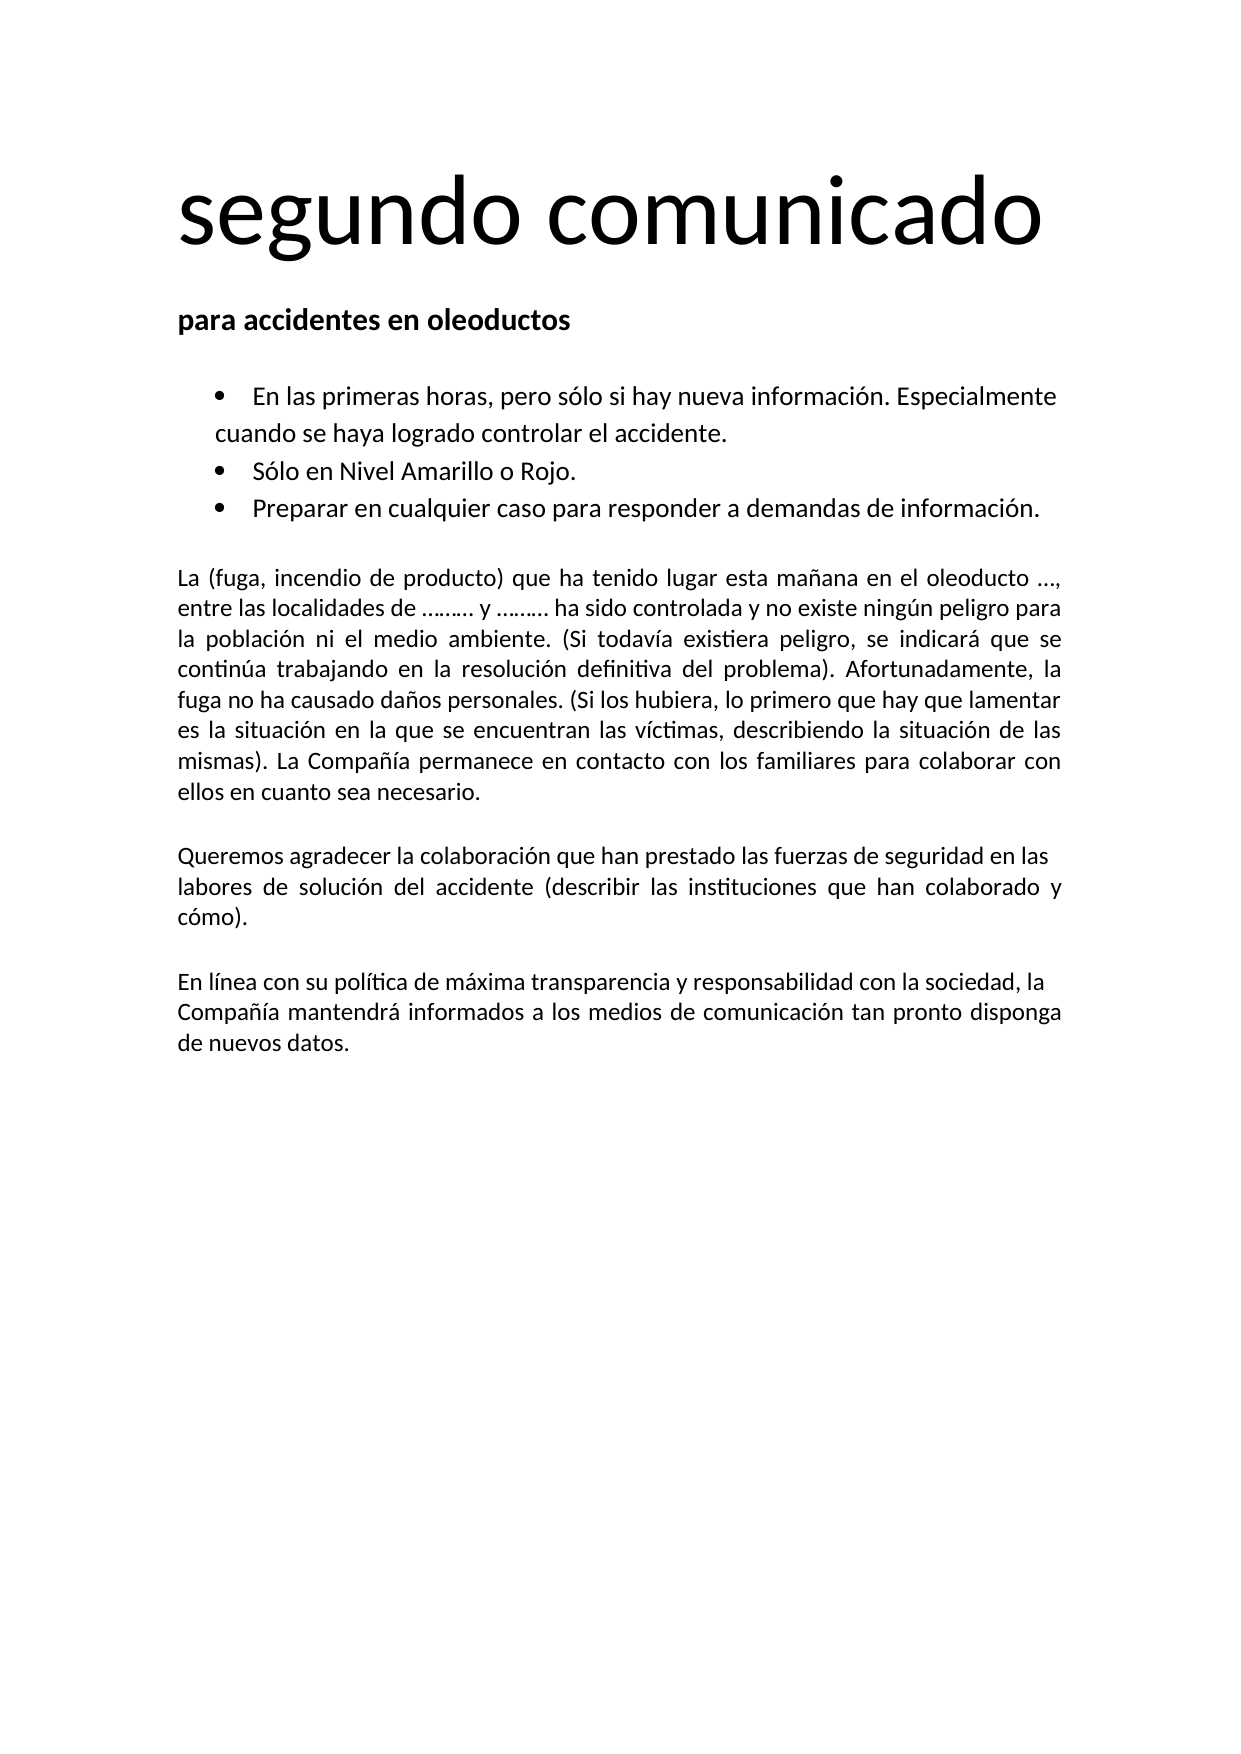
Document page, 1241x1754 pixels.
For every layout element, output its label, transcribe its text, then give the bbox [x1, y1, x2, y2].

text Compañía mantendrá informados a los medios de comunicación tan pronto disponga de nuevos datos. [177, 996, 1063, 1057]
text para accidentes en oleoductos [177, 300, 1063, 338]
text Queremos agradecer la colaboración que han prestado las fuerzas de seguridad en las [177, 840, 1063, 871]
text labores de solución del accidente (describir las instituciones que han colaborado y cómo). [177, 871, 1063, 932]
list Preparar en cualquier caso para responder a demandas de información. [215, 491, 1063, 524]
text cuando se haya logrado controlar el accidente. [177, 416, 1063, 449]
text segundo comunicado [177, 148, 1063, 270]
list Sólo en Nivel Amarillo o Rojo. [215, 454, 1063, 487]
text La (fuga, incendio de producto) que ha tenido lugar esta mañana en el oleoducto …, entre las localidades de ……… y ……… ha sido controlada y no existe ningún peligro para la población ni el medio ambiente. (Si todavía existiera peligro, se indicará que se continúa trabajando en la resolución definitiva del problema). Afortunadamente, la fuga no ha causado daños personales. (Si los hubiera, lo primero que hay que lamentar es la situación en la que se encuentran las víctimas, describiendo la situación de las mismas). La Compañía permanece en contacto con los familiares para colaborar con ellos en cuanto sea necesario. [177, 562, 1063, 806]
list En las primeras horas, pero sólo si hay nueva información. Especialmente [215, 379, 1063, 412]
text En línea con su política de máxima transparencia y responsabilidad con la sociedad, la [177, 966, 1063, 996]
